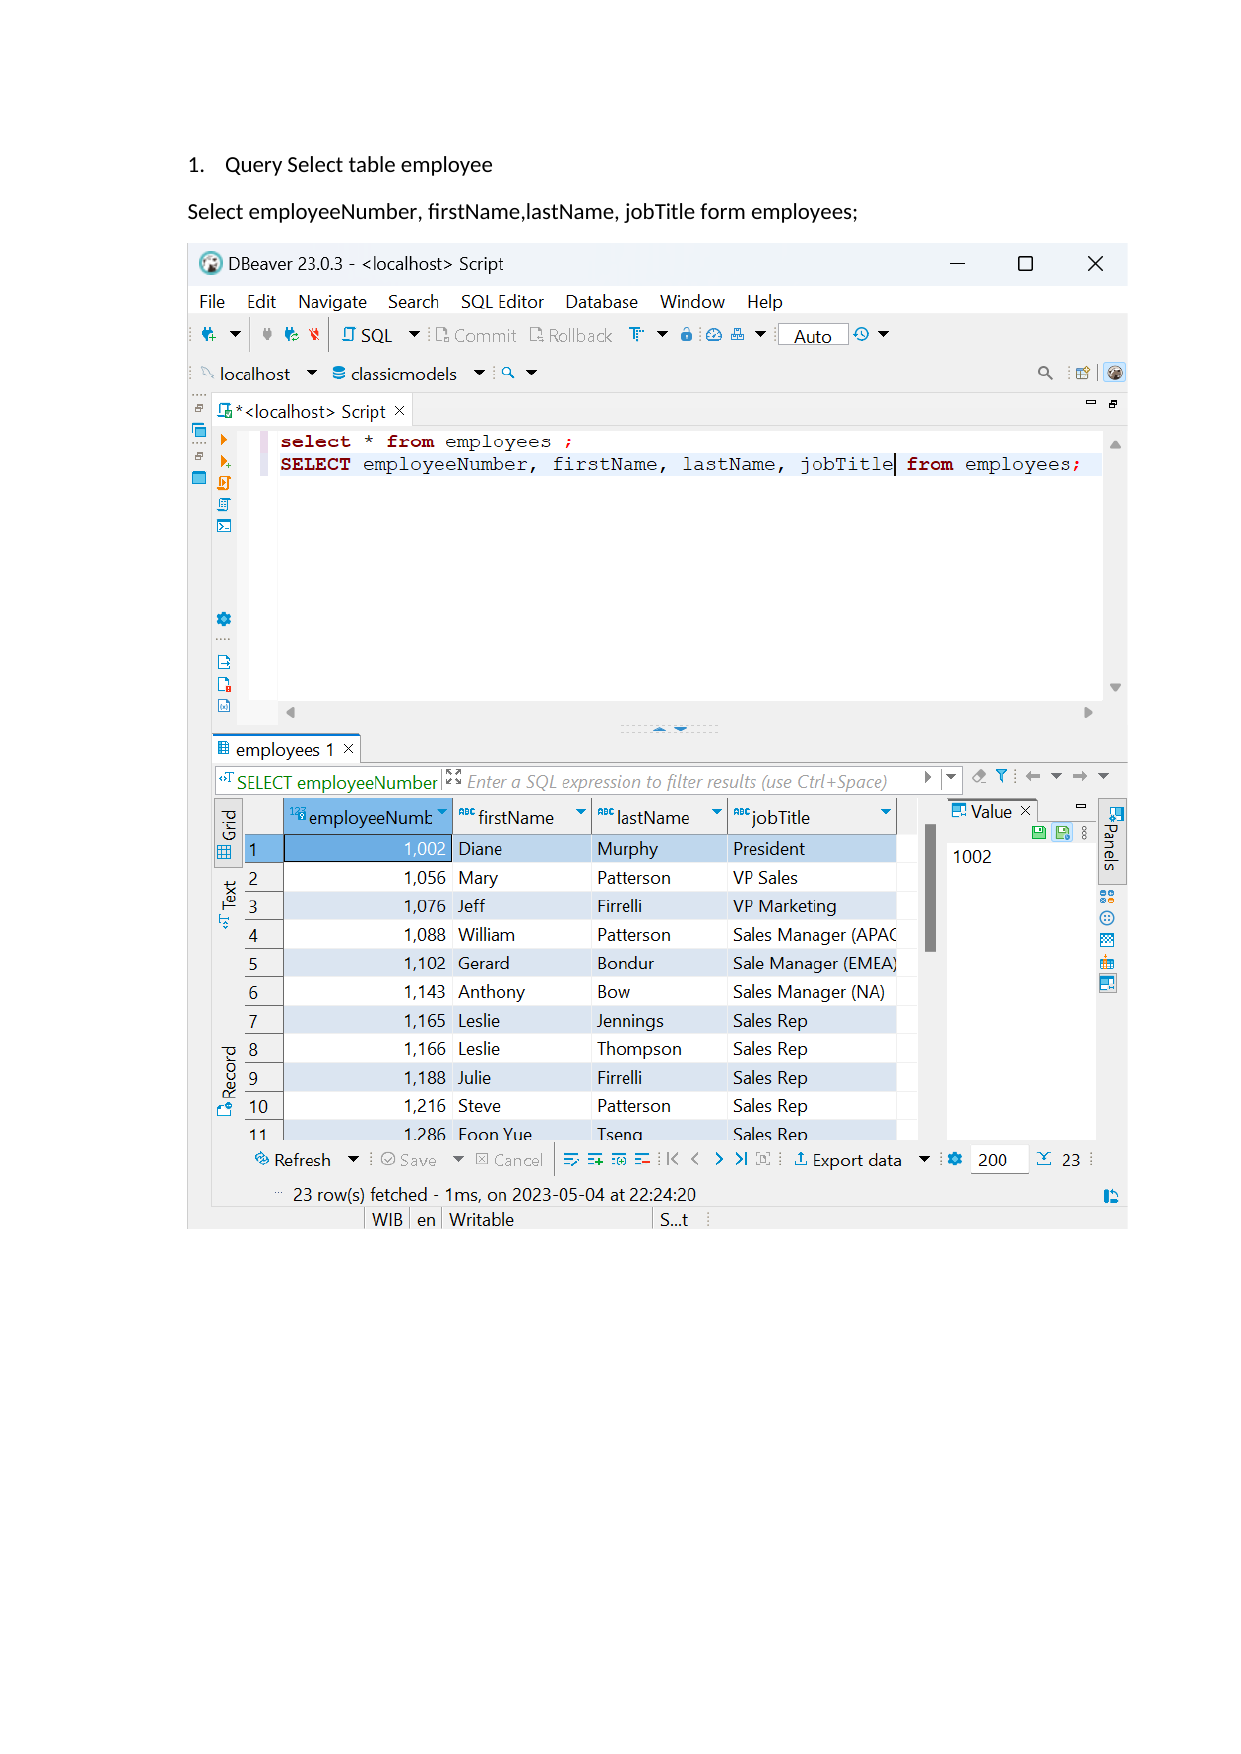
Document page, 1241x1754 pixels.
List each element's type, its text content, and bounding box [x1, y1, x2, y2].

text Select employeeNumber, firstName,lastName, jobTitle form employees; [187, 197, 1090, 225]
list Query Select table employee [187, 150, 1090, 178]
picture [187, 243, 1128, 1229]
